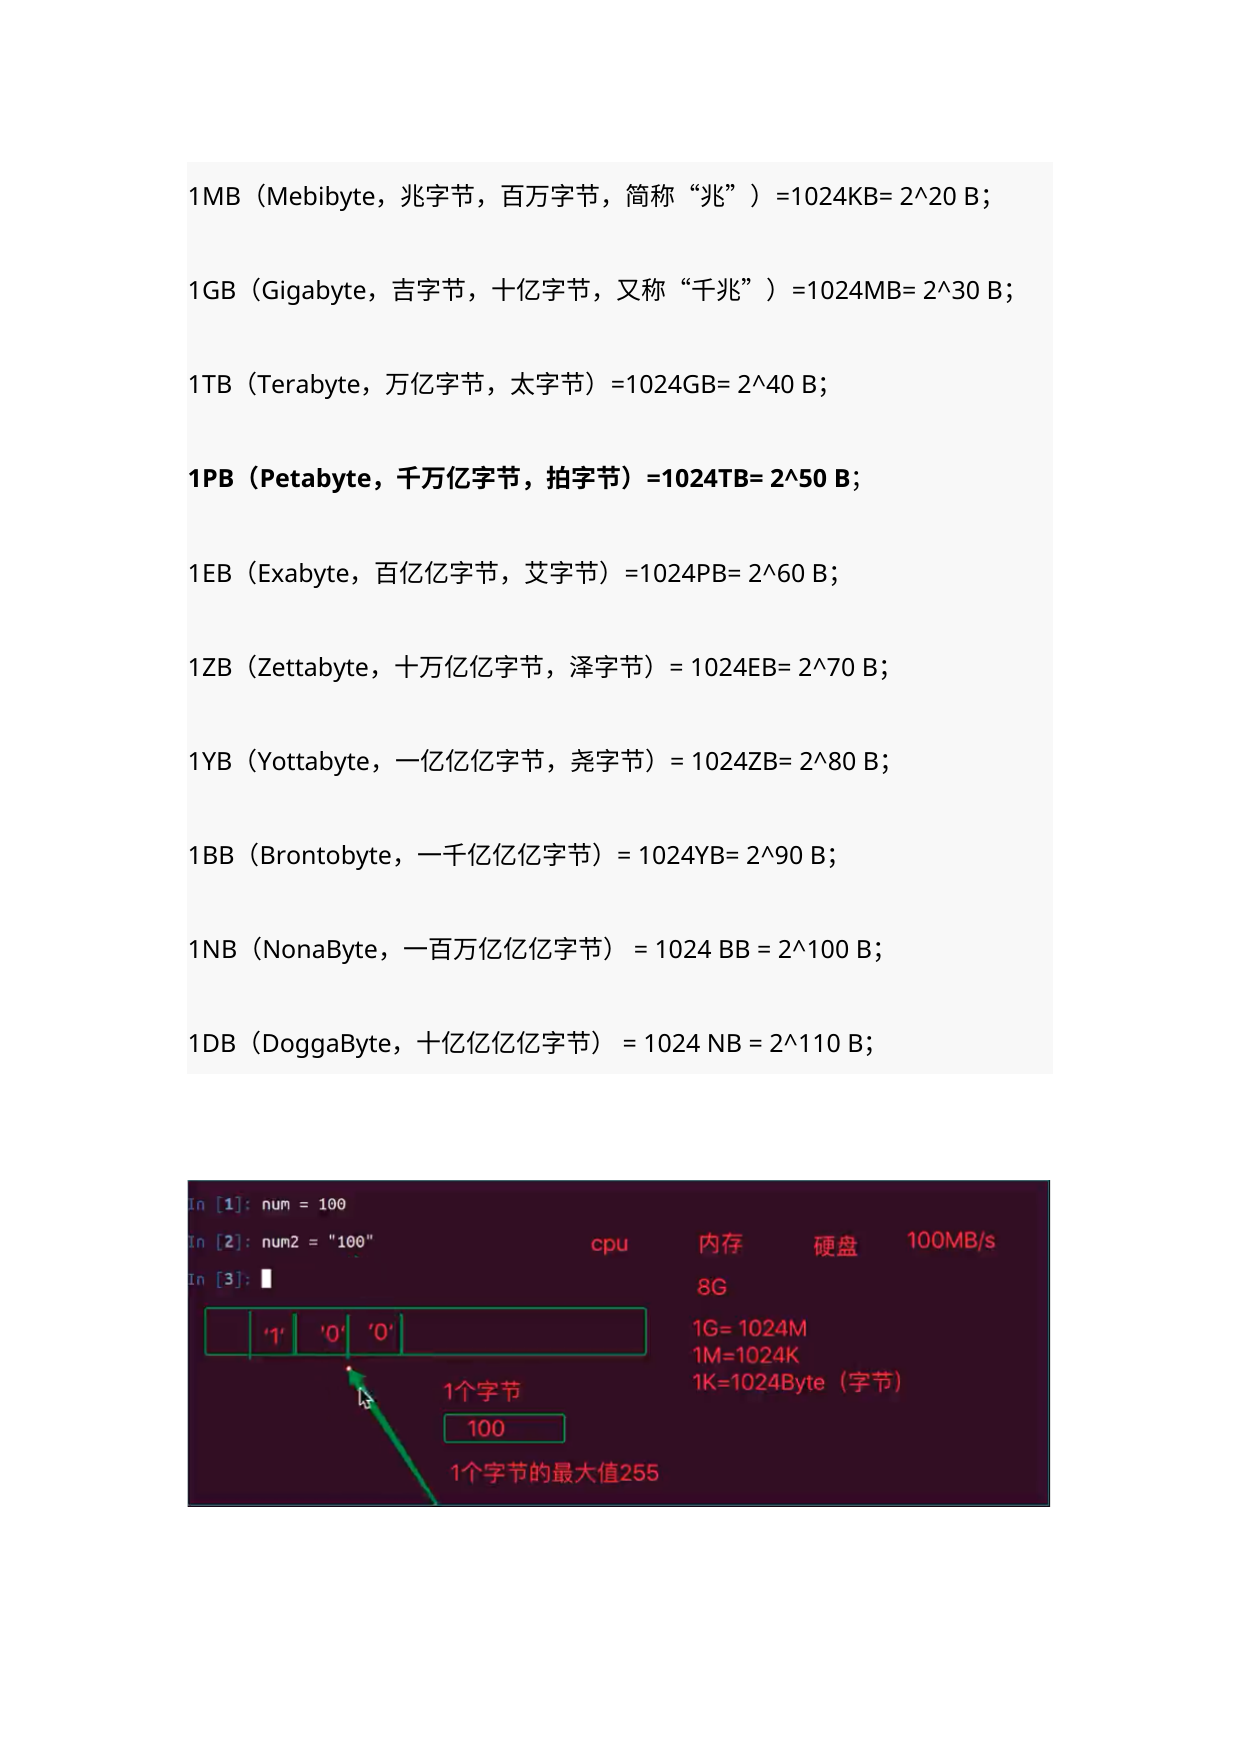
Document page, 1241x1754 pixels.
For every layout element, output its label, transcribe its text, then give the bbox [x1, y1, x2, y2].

text 1GB（Gigabyte，吉字节，十亿字节，又称“千兆”）=1024MB= 2^30 B； [187, 256, 1053, 321]
text 1YB（Yottabyte，一亿亿亿字节，尧字节）= 1024ZB= 2^80 B； [187, 727, 1053, 792]
text 1DB（DoggaByte，十亿亿亿亿字节） = 1024 NB = 2^110 B； [187, 1009, 1053, 1074]
text 1BB（Brontobyte，一千亿亿亿字节）= 1024YB= 2^90 B； [187, 821, 1053, 886]
picture [187, 1180, 1051, 1507]
text 1TB（Terabyte，万亿字节，太字节）=1024GB= 2^40 B； [187, 350, 1053, 415]
text 1NB（NonaByte，一百万亿亿亿字节） = 1024 BB = 2^100 B； [187, 915, 1053, 980]
text 1PB（Petabyte，千万亿字节，拍字节）=1024TB= 2^50 B； [187, 444, 1053, 509]
text 1MB（Mebibyte，兆字节，百万字节，简称“兆”）=1024KB= 2^20 B； [187, 162, 1053, 227]
text 1EB（Exabyte，百亿亿字节，艾字节）=1024PB= 2^60 B； [187, 539, 1053, 604]
text 1ZB（Zettabyte，十万亿亿字节，泽字节）= 1024EB= 2^70 B； [187, 633, 1053, 698]
